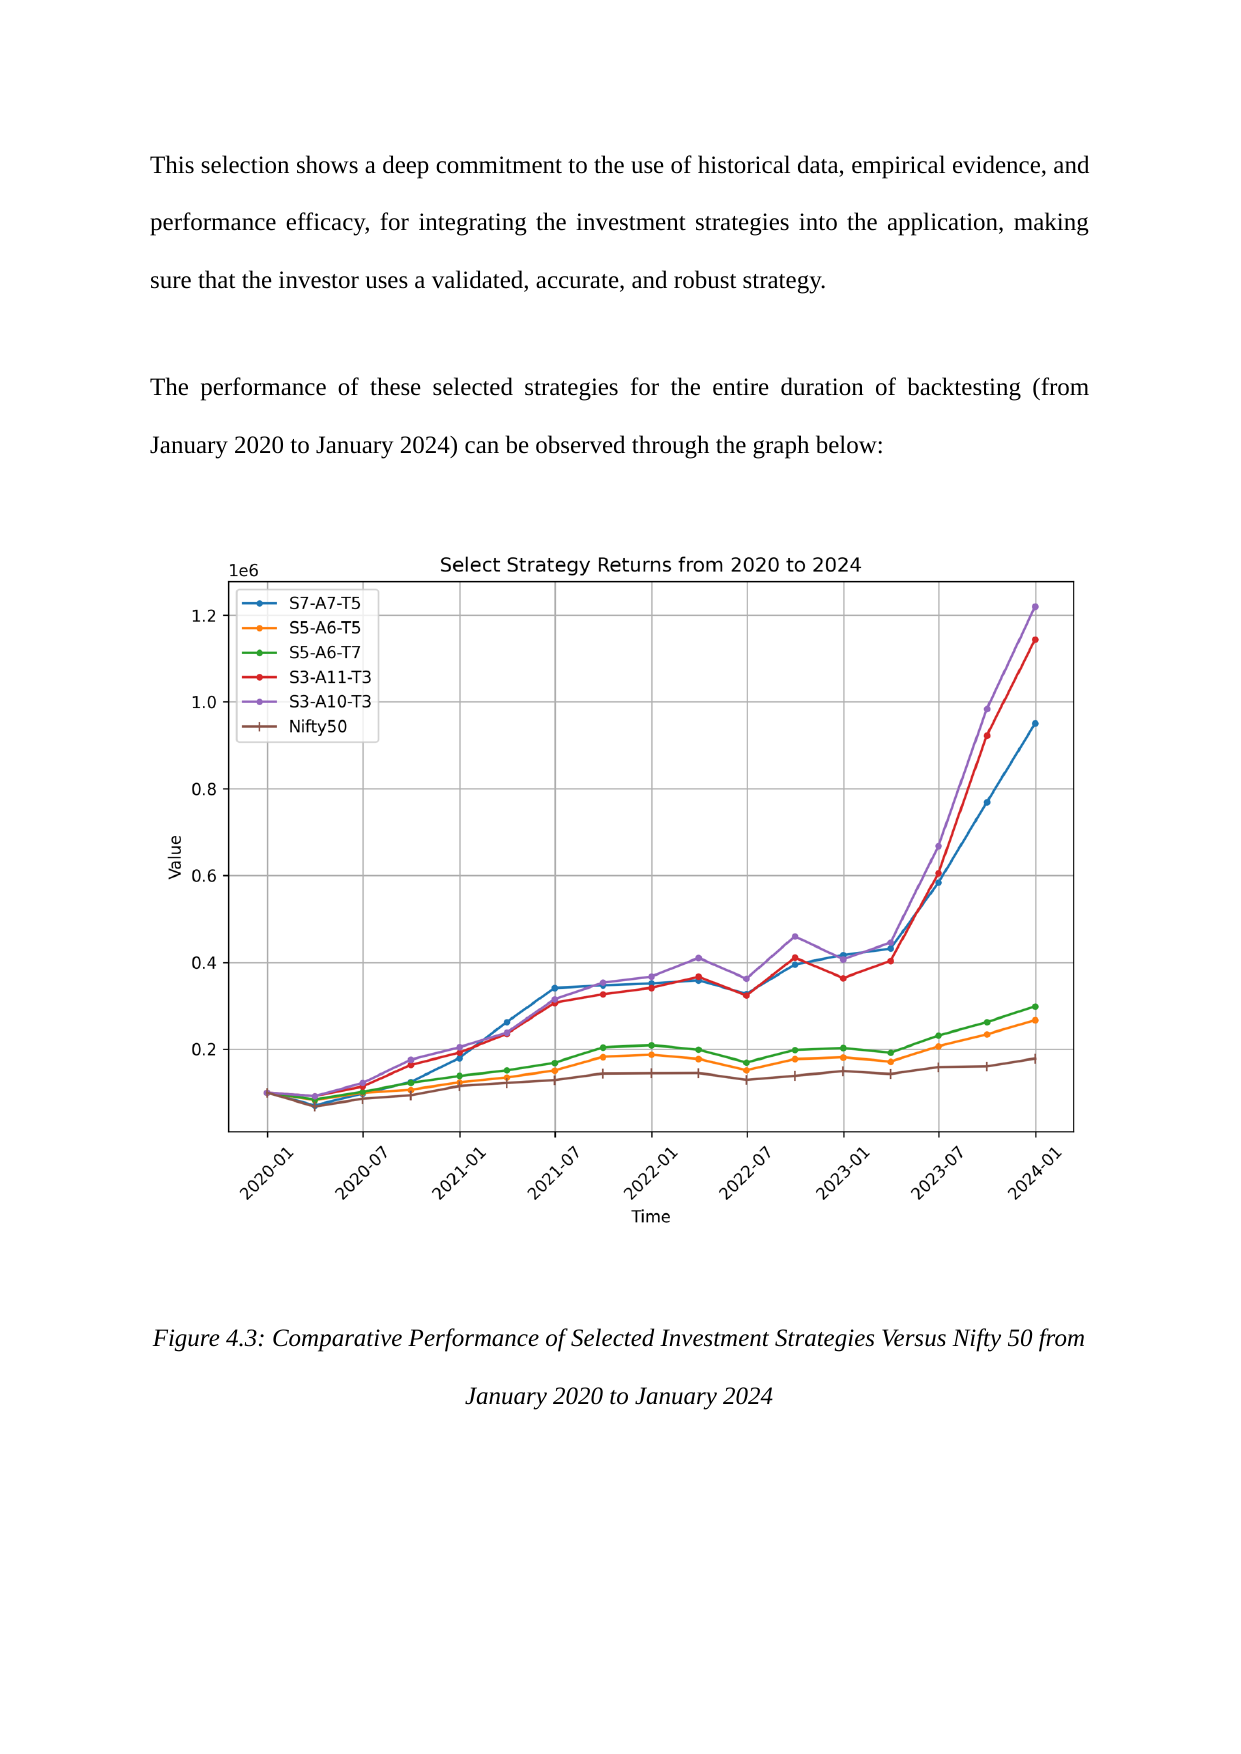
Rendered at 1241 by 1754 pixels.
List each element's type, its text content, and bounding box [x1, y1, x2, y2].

picture [150, 537, 1091, 1243]
text This selection shows a deep commitment to the use of historical data, empirical evidence, and performance efficacy, for integrating the investment strategies into the application, making sure that the investor uses a validated, accurate, and robust strategy. [150, 150, 1090, 294]
text Figure 4.3: Comparative Performance of Selected Investment Strategies Versus Nifty 50 from January 2020 to January 2024 [150, 1323, 1090, 1409]
text The performance of these selected strategies for the entire duration of backtesting (from January 2020 to January 2024) can be observed through the graph below: [150, 372, 1090, 459]
